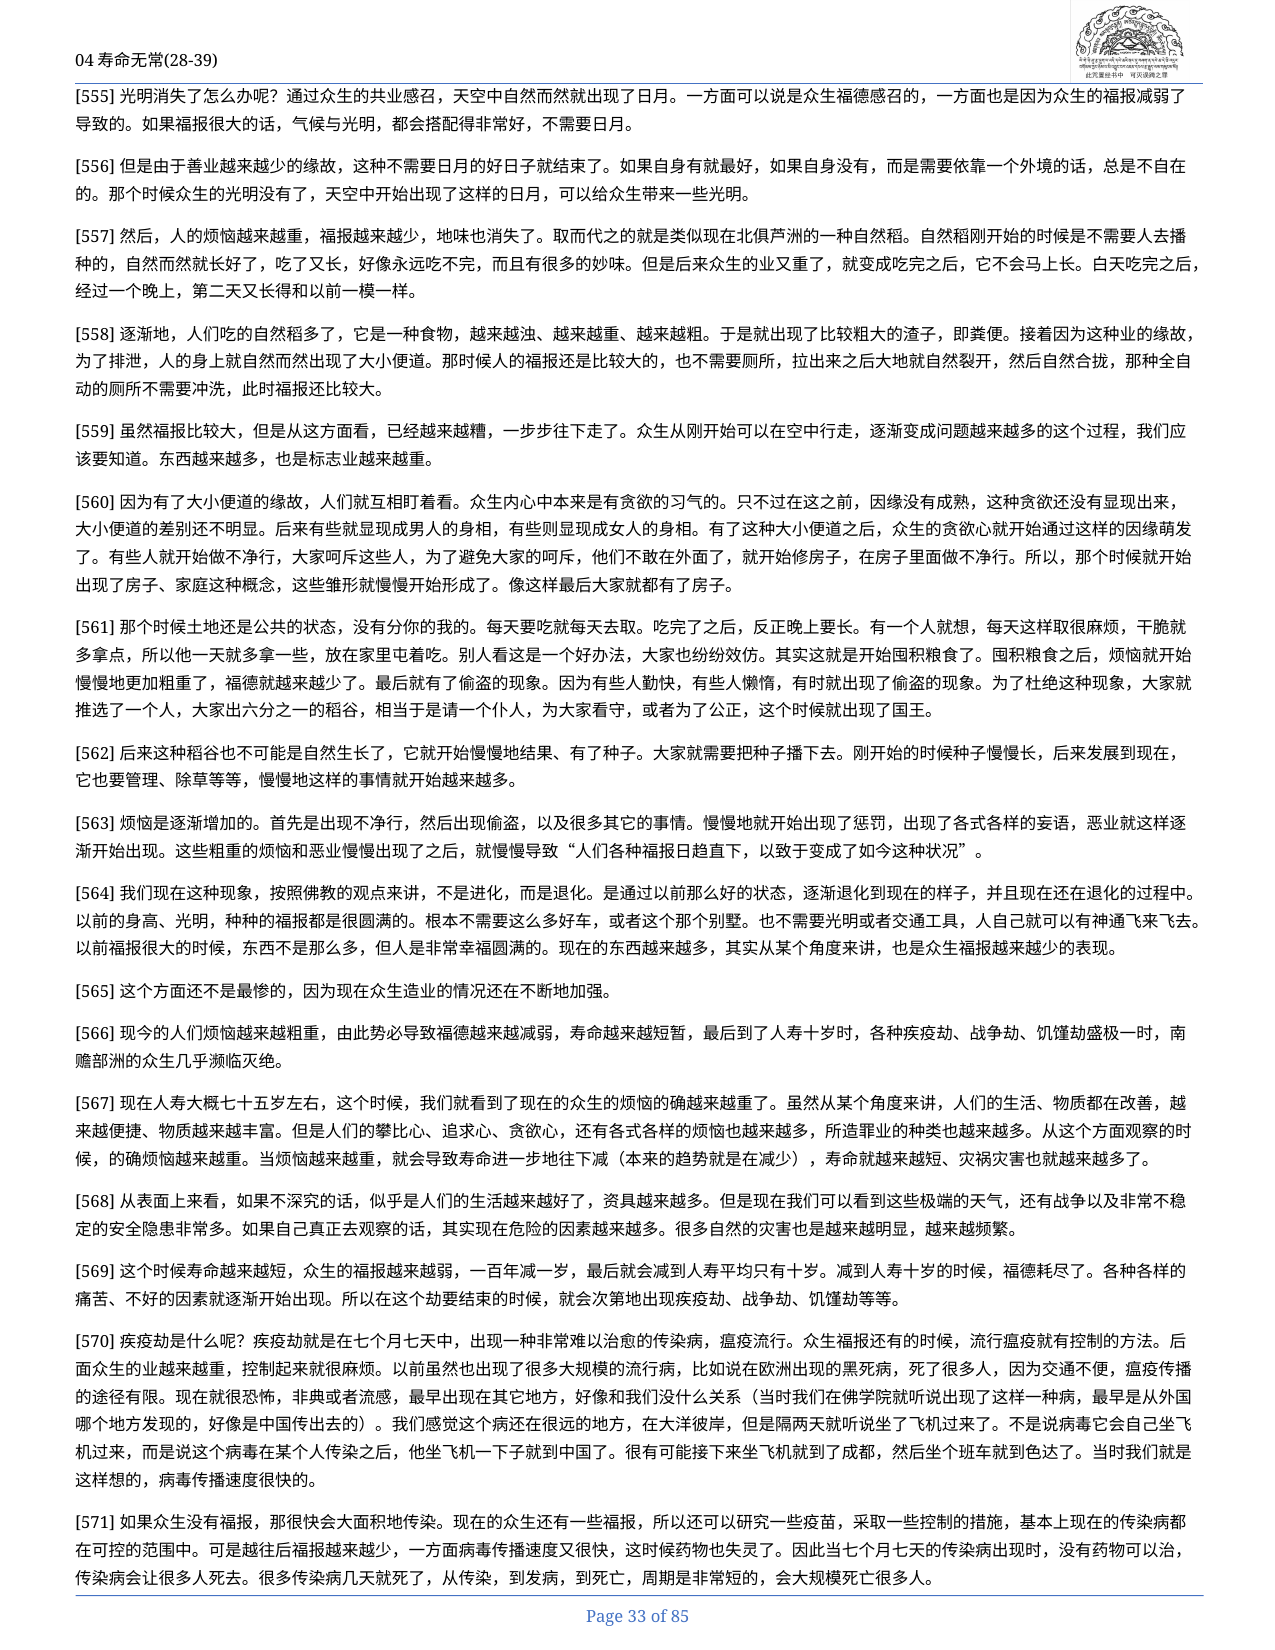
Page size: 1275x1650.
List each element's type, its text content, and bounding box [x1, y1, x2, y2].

text [561] 那个时候土地还是公共的状态，没有分你的我的。每天要吃就每天去取。吃完了之后，反正晚上要长。有一个人就想，每天这样取很麻烦，干脆就多拿点，所以他一天就多拿一些，放在家里屯着吃。别人看这是一个好办法，大家也纷纷效仿。其实这就是开始囤积粮食了。囤积粮食之后，烦恼就开始慢慢地更加粗重了，福德就越来越少了。最后就有了偷盗的现象。因为有些人勤快，有些人懒惰，有时就出现了偷盗的现象。为了杜绝这种现象，大家就推选了一个人，大家出六分之一的稻谷，相当于是请一个仆人，为大家看守，或者为了公正，这个时候就出现了国王。 [75, 614, 1200, 722]
text [555] 光明消失了怎么办呢？通过众生的共业感召，天空中自然而然就出现了日月。一方面可以说是众生福德感召的，一方面也是因为众生的福报减弱了导致的。如果福报很大的话，气候与光明，都会搭配得非常好，不需要日月。 [75, 83, 1200, 135]
text [558] 逐渐地，人们吃的自然稻多了，它是一种食物，越来越浊、越来越重、越来越粗。于是就出现了比较粗大的渣子，即粪便。接着因为这种业的缘故，为了排泄，人的身上就自然而然出现了大小便道。那时候人的福报还是比较大的，也不需要厕所，拉出来之后大地就自然裂开，然后自然合拢，那种全自动的厕所不需要冲洗，此时福报还比较大。 [75, 321, 1200, 400]
text [564] 我们现在这种现象，按照佛教的观点来讲，不是进化，而是退化。是通过以前那么好的状态，逐渐退化到现在的样子，并且现在还在退化的过程中。以前的身高、光明，种种的福报都是很圆满的。根本不需要这么多好车，或者这个那个别墅。也不需要光明或者交通工具，人自己就可以有神通飞来飞去。以前福报很大的时候，东西不是那么多，但人是非常幸福圆满的。现在的东西越来越多，其实从某个角度来讲，也是众生福报越来越少的表现。 [75, 880, 1200, 959]
text [557] 然后，人的烦恼越来越重，福报越来越少，地味也消失了。取而代之的就是类似现在北俱芦洲的一种自然稻。自然稻刚开始的时候是不需要人去播种的，自然而然就长好了，吃了又长，好像永远吃不完，而且有很多的妙味。但是后来众生的业又重了，就变成吃完之后，它不会马上长。白天吃完之后，经过一个晚上，第二天又长得和以前一模一样。 [75, 223, 1200, 303]
text [565] 这个方面还不是最惨的，因为现在众生造业的情况还在不断地加强。 [75, 978, 1200, 1002]
text [571] 如果众生没有福报，那很快会大面积地传染。现在的众生还有一些福报，所以还可以研究一些疫苗，采取一些控制的措施，基本上现在的传染病都在可控的范围中。可是越往后福报越来越少，一方面病毒传播速度又很快，这时候药物也失灵了。因此当七个月七天的传染病出现时，没有药物可以治，传染病会让很多人死去。很多传染病几天就死了，从传染，到发病，到死亡，周期是非常短的，会大规模死亡很多人。 [75, 1509, 1200, 1589]
text [559] 虽然福报比较大，但是从这方面看，已经越来越糟，一步步往下走了。众生从刚开始可以在空中行走，逐渐变成问题越来越多的这个过程，我们应该要知道。东西越来越多，也是标志业越来越重。 [75, 418, 1200, 471]
text [566] 现今的人们烦恼越来越粗重，由此势必导致福德越来越减弱，寿命越来越短暂，最后到了人寿十岁时，各种疾疫劫、战争劫、饥馑劫盛极一时，南赡部洲的众生几乎濒临灭绝。 [75, 1020, 1200, 1072]
text [569] 这个时候寿命越来越短，众生的福报越来越弱，一百年减一岁，最后就会减到人寿平均只有十岁。减到人寿十岁的时候，福德耗尽了。各种各样的痛苦、不好的因素就逐渐开始出现。所以在这个劫要结束的时候，就会次第地出现疾疫劫、战争劫、饥馑劫等等。 [75, 1258, 1200, 1310]
text [568] 从表面上来看，如果不深究的话，似乎是人们的生活越来越好了，资具越来越多。但是现在我们可以看到这些极端的天气，还有战争以及非常不稳定的安全隐患非常多。如果自己真正去观察的话，其实现在危险的因素越来越多。很多自然的灾害也是越来越明显，越来越频繁。 [75, 1188, 1200, 1240]
text [567] 现在人寿大概七十五岁左右，这个时候，我们就看到了现在的众生的烦恼的确越来越重了。虽然从某个角度来讲，人们的生活、物质都在改善，越来越便捷、物质越来越丰富。但是人们的攀比心、追求心、贪欲心，还有各式各样的烦恼也越来越多，所造罪业的种类也越来越多。从这个方面观察的时候，的确烦恼越来越重。当烦恼越来越重，就会导致寿命进一步地往下减（本来的趋势就是在减少），寿命就越来越短、灾祸灾害也就越来越多了。 [75, 1090, 1200, 1170]
text [556] 但是由于善业越来越少的缘故，这种不需要日月的好日子就结束了。如果自身有就最好，如果自身没有，而是需要依靠一个外境的话，总是不自在的。那个时候众生的光明没有了，天空中开始出现了这样的日月，可以给众生带来一些光明。 [75, 153, 1200, 205]
text [562] 后来这种稻谷也不可能是自然生长了，它就开始慢慢地结果、有了种子。大家就需要把种子播下去。刚开始的时候种子慢慢长，后来发展到现在，它也要管理、除草等等，慢慢地这样的事情就开始越来越多。 [75, 740, 1200, 792]
text [560] 因为有了大小便道的缘故，人们就互相盯着看。众生内心中本来是有贪欲的习气的。只不过在这之前，因缘没有成熟，这种贪欲还没有显现出来，大小便道的差别还不明显。后来有些就显现成男人的身相，有些则显现成女人的身相。有了这种大小便道之后，众生的贪欲心就开始通过这样的因缘萌发了。有些人就开始做不净行，大家呵斥这些人，为了避免大家的呵斥，他们不敢在外面了，就开始修房子，在房子里面做不净行。所以，那个时候就开始出现了房子、家庭这种概念，这些雏形就慢慢开始形成了。像这样最后大家就都有了房子。 [75, 489, 1200, 596]
text [570] 疾疫劫是什么呢？疾疫劫就是在七个月七天中，出现一种非常难以治愈的传染病，瘟疫流行。众生福报还有的时候，流行瘟疫就有控制的方法。后面众生的业越来越重，控制起来就很麻烦。以前虽然也出现了很多大规模的流行病，比如说在欧洲出现的黑死病，死了很多人，因为交通不便，瘟疫传播的途径有限。现在就很恐怖，非典或者流感，最早出现在其它地方，好像和我们没什么关系（当时我们在佛学院就听说出现了这样一种病，最早是从外国哪个地方发现的，好像是中国传出去的）。我们感觉这个病还在很远的地方，在大洋彼岸，但是隔两天就听说坐了飞机过来了。不是说病毒它会自己坐飞机过来，而是说这个病毒在某个人传染之后，他坐飞机一下子就到中国了。很有可能接下来坐飞机就到了成都，然后坐个班车就到色达了。当时我们就是这样想的，病毒传播速度很快的。 [75, 1328, 1200, 1491]
text [563] 烦恼是逐渐增加的。首先是出现不净行，然后出现偷盗，以及很多其它的事情。慢慢地就开始出现了惩罚，出现了各式各样的妄语，恶业就这样逐渐开始出现。这些粗重的烦恼和恶业慢慢出现了之后，就慢慢导致“人们各种福报日趋直下，以致于变成了如今这种状况”。 [75, 810, 1200, 862]
picture [1070, 0, 1190, 83]
